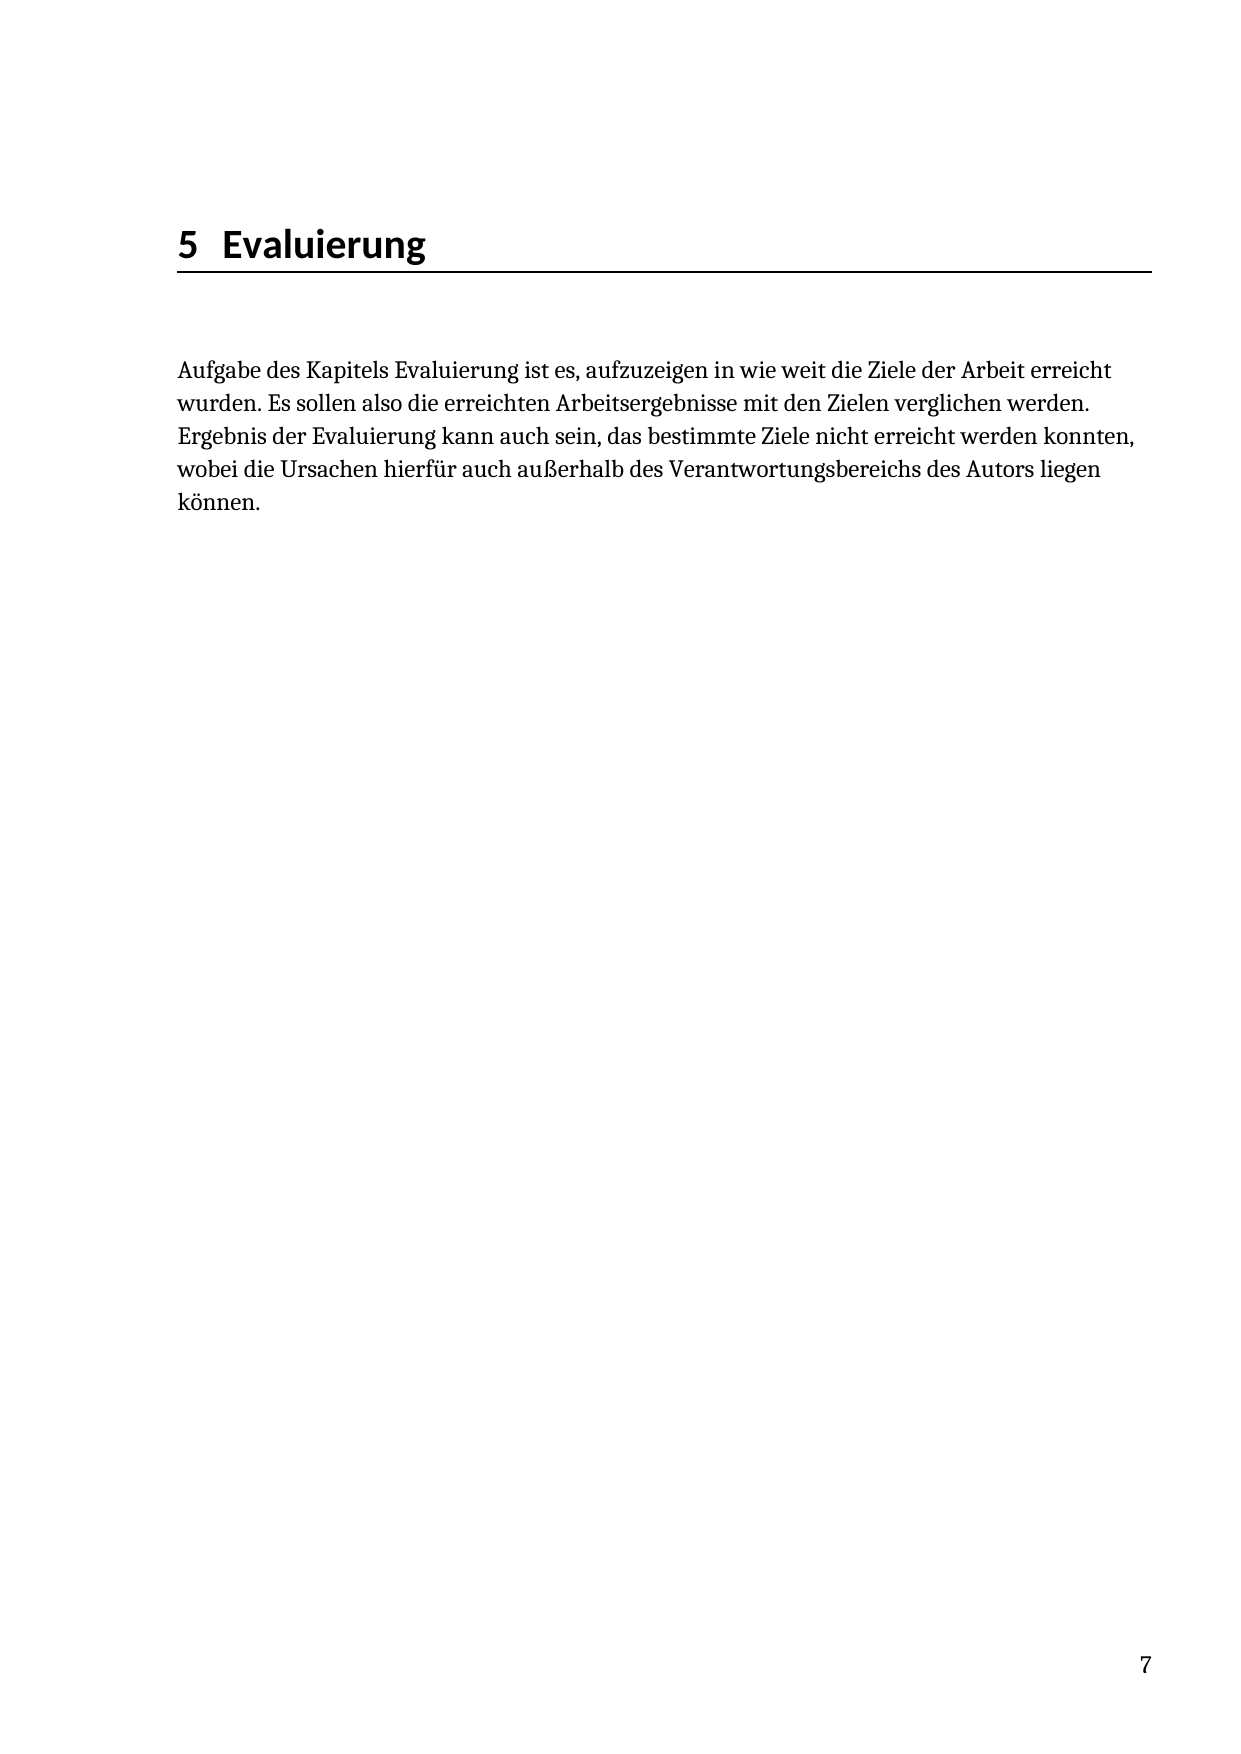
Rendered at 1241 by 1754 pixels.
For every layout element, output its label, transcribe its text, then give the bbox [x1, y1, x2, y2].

subtitle Evaluierung [177, 218, 1152, 271]
text Aufgabe des Kapitels Evaluierung ist es, aufzuzeigen in wie weit die Ziele der Arbeit erreicht wurden. Es sollen also die erreichten Arbeitsergebnisse mit den Zielen verglichen werden. Ergebnis der Evaluierung kann auch sein, das bestimmte Ziele nicht erreicht werden konnten, wobei die Ursachen hierfür auch außerhalb des Verantwortungsbereichs des Autors liegen können. [177, 356, 1152, 517]
